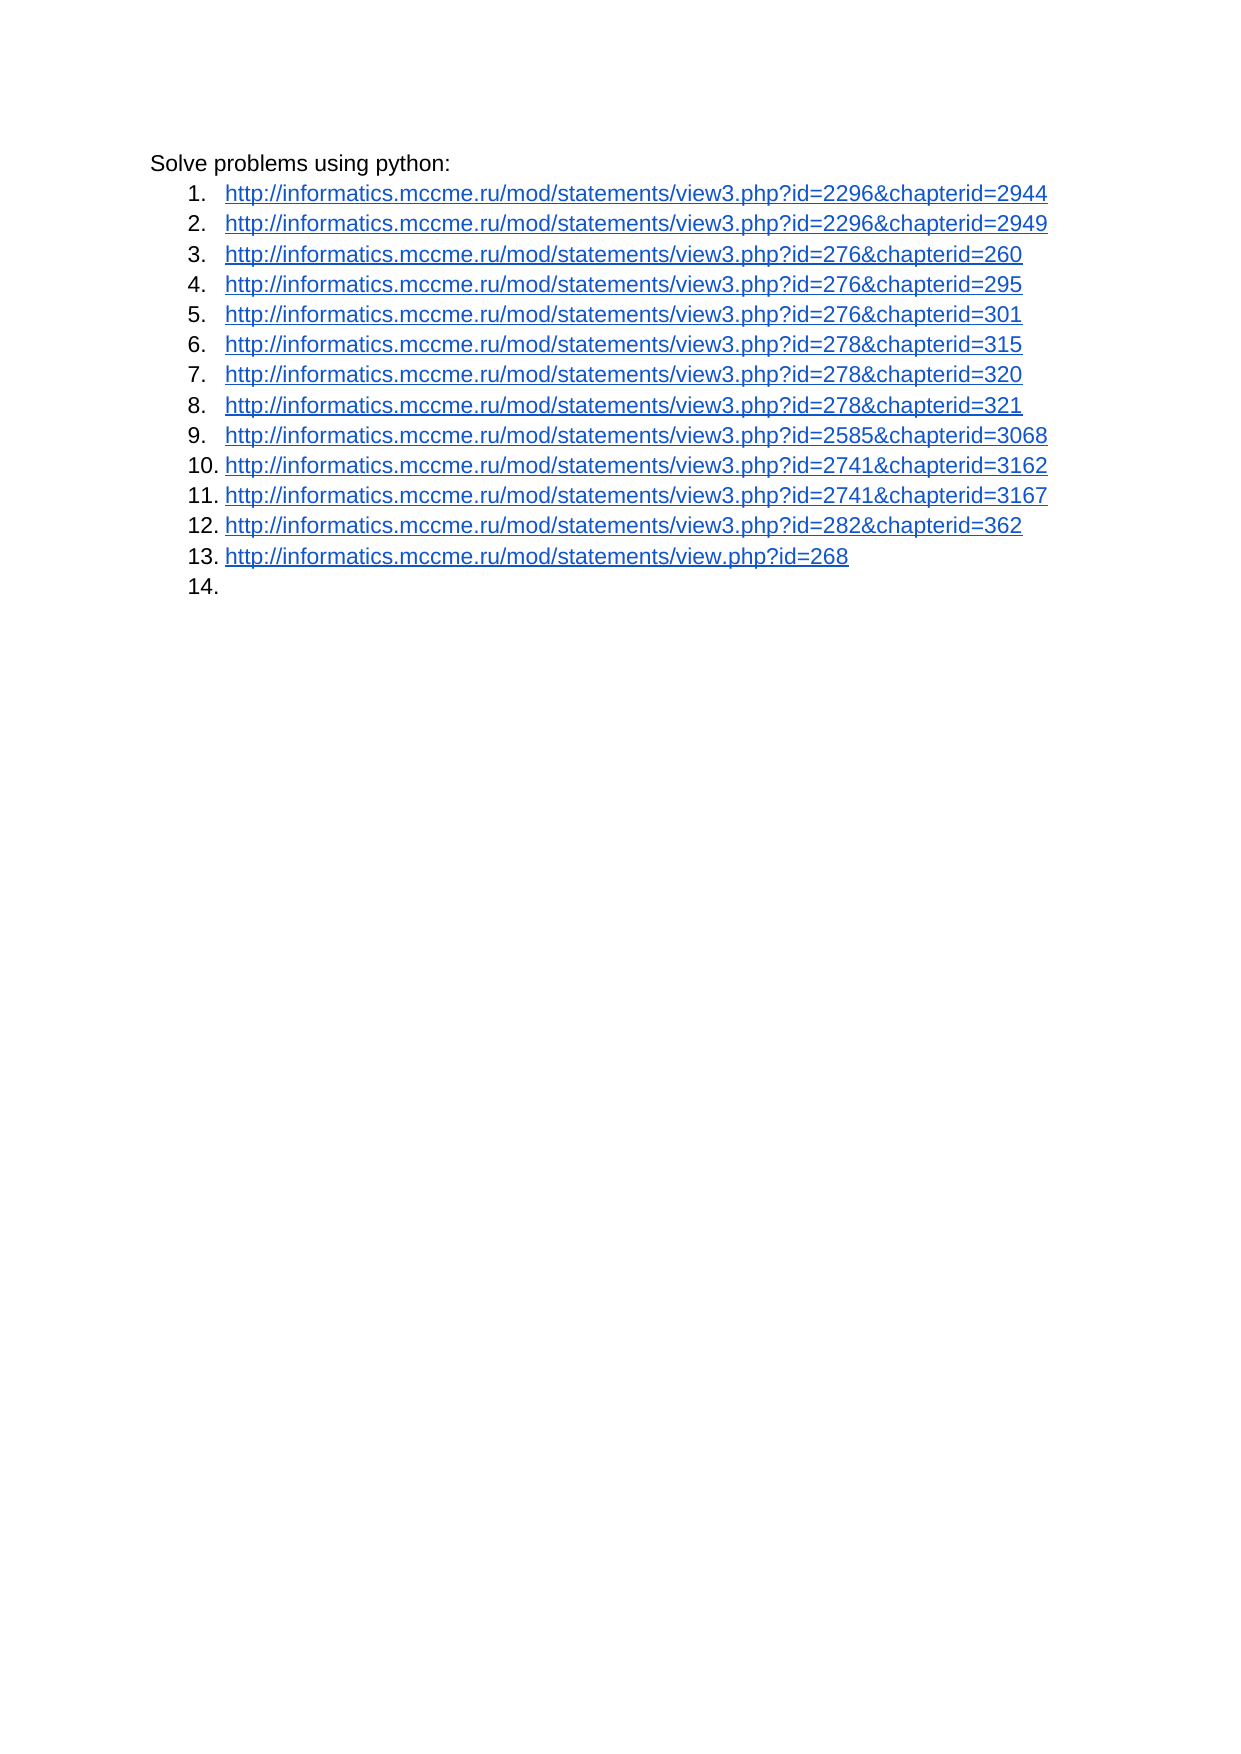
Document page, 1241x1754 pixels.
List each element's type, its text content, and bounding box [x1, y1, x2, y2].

list http://informatics.mccme.ru/mod/statements/view3.php?id=282&chapterid=362 [187, 512, 1090, 539]
text Solve problems using python: [150, 150, 1090, 176]
list http://informatics.mccme.ru/mod/statements/view3.php?id=2741&chapterid=3167 [187, 482, 1090, 509]
list http://informatics.mccme.ru/mod/statements/view3.php?id=2296&chapterid=2944 [187, 180, 1090, 207]
list http://informatics.mccme.ru/mod/statements/view3.php?id=278&chapterid=321 [187, 392, 1090, 418]
list http://informatics.mccme.ru/mod/statements/view3.php?id=278&chapterid=320 [187, 361, 1090, 388]
list http://informatics.mccme.ru/mod/statements/view3.php?id=2585&chapterid=3068 [187, 422, 1090, 448]
list http://informatics.mccme.ru/mod/statements/view3.php?id=276&chapterid=295 [187, 271, 1090, 297]
list http://informatics.mccme.ru/mod/statements/view3.php?id=2296&chapterid=2949 [187, 210, 1090, 237]
list http://informatics.mccme.ru/mod/statements/view3.php?id=278&chapterid=315 [187, 331, 1090, 358]
list http://informatics.mccme.ru/mod/statements/view3.php?id=2741&chapterid=3162 [187, 452, 1090, 478]
list http://informatics.mccme.ru/mod/statements/view3.php?id=276&chapterid=301 [187, 301, 1090, 327]
list http://informatics.mccme.ru/mod/statements/view.php?id=268 [187, 543, 1090, 569]
list http://informatics.mccme.ru/mod/statements/view3.php?id=276&chapterid=260 [187, 241, 1090, 267]
